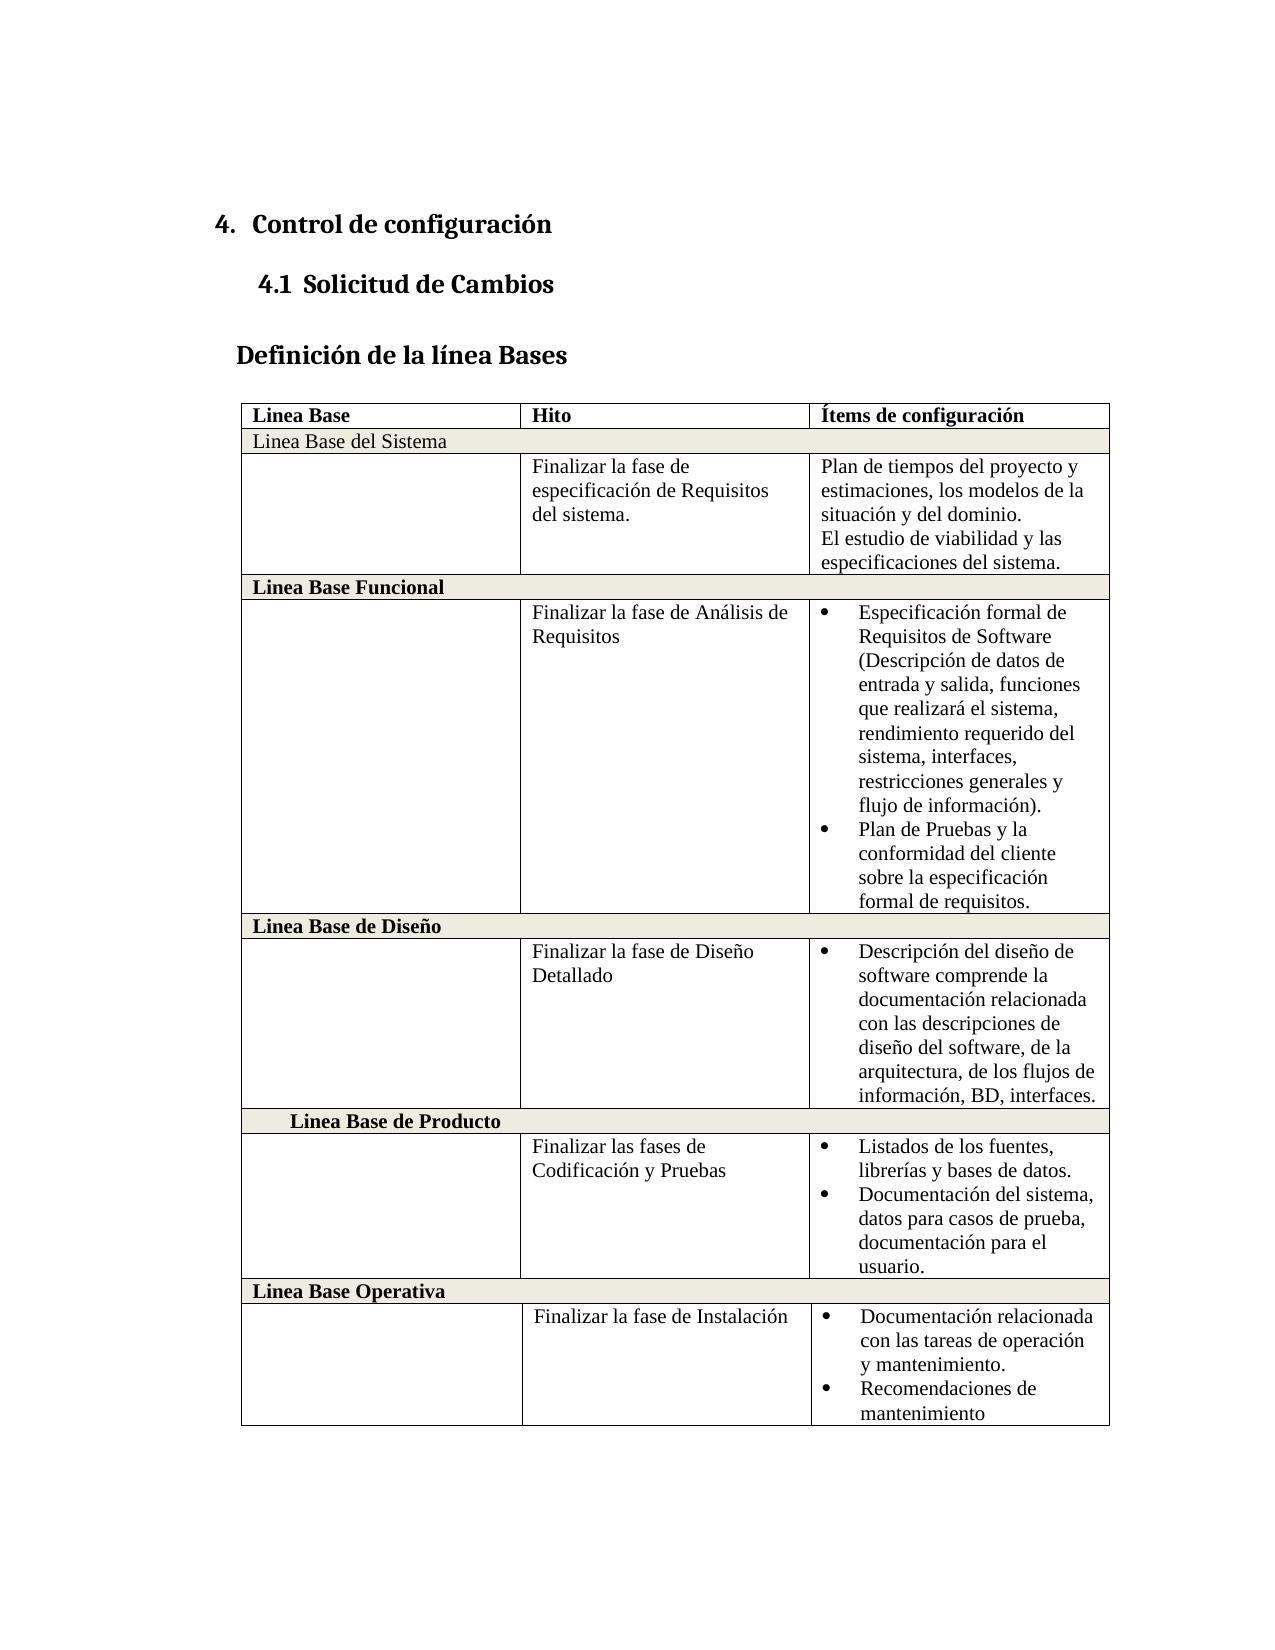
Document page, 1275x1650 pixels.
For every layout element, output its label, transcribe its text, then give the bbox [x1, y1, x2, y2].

table_cell [242, 939, 520, 1107]
table_cell Linea Base Funcional [242, 575, 1109, 599]
subtitle 4.1 Solicitud de Cambios [252, 269, 1098, 301]
table_cell [242, 454, 520, 574]
table_cell Linea Base de Producto [242, 1109, 1109, 1133]
table_cell Descripción del diseño de software comprende la documentación relacionada con las descripciones de diseño del software, de la arquitectura, de los flujos de información, BD, interfaces. [810, 939, 1109, 1107]
table_header Linea Base [242, 404, 520, 427]
table_cell [242, 1134, 520, 1278]
table_cell Finalizar la fase de Diseño Detallado [521, 939, 809, 1107]
text Definición de la línea Bases [177, 340, 1098, 371]
table_cell Listados de los fuentes, librerías y bases de datos. Documentación del sistema, datos para casos de prueba, documentación para el usuario. [810, 1134, 1109, 1278]
subtitle Control de configuración [215, 209, 1098, 240]
table_cell [242, 600, 520, 913]
table_header Hito [521, 404, 809, 427]
table_cell Finalizar las fases de Codificación y Pruebas [521, 1134, 809, 1278]
table_cell Linea Base de Diseño [242, 914, 1109, 938]
table_cell Finalizar la fase de Instalación [523, 1304, 811, 1424]
table_cell Especificación formal de Requisitos de Software (Descripción de datos de entrada y salida, funciones que realizará el sistema, rendimiento requerido del sistema, interfaces, restricciones generales y flujo de información). Plan de Pruebas y la conformidad del cliente sobre la especificación formal de requisitos. [810, 600, 1109, 913]
table_cell [242, 1304, 522, 1424]
table_cell Linea Base del Sistema [242, 429, 1109, 453]
table_cell Finalizar la fase de Análisis de Requisitos [521, 600, 809, 913]
table_cell Documentación relacionada con las tareas de operación y mantenimiento. Recomendaciones de mantenimiento [812, 1304, 1109, 1424]
table_cell Finalizar la fase de especificación de Requisitos del sistema. [521, 454, 809, 574]
table_cell Plan de tiempos del proyecto y estimaciones, los modelos de la situación y del dominio. El estudio de viabilidad y las especificaciones del sistema. [810, 454, 1109, 574]
table_header Ítems de configuración [810, 404, 1109, 427]
table_cell Linea Base Operativa [242, 1279, 1109, 1303]
